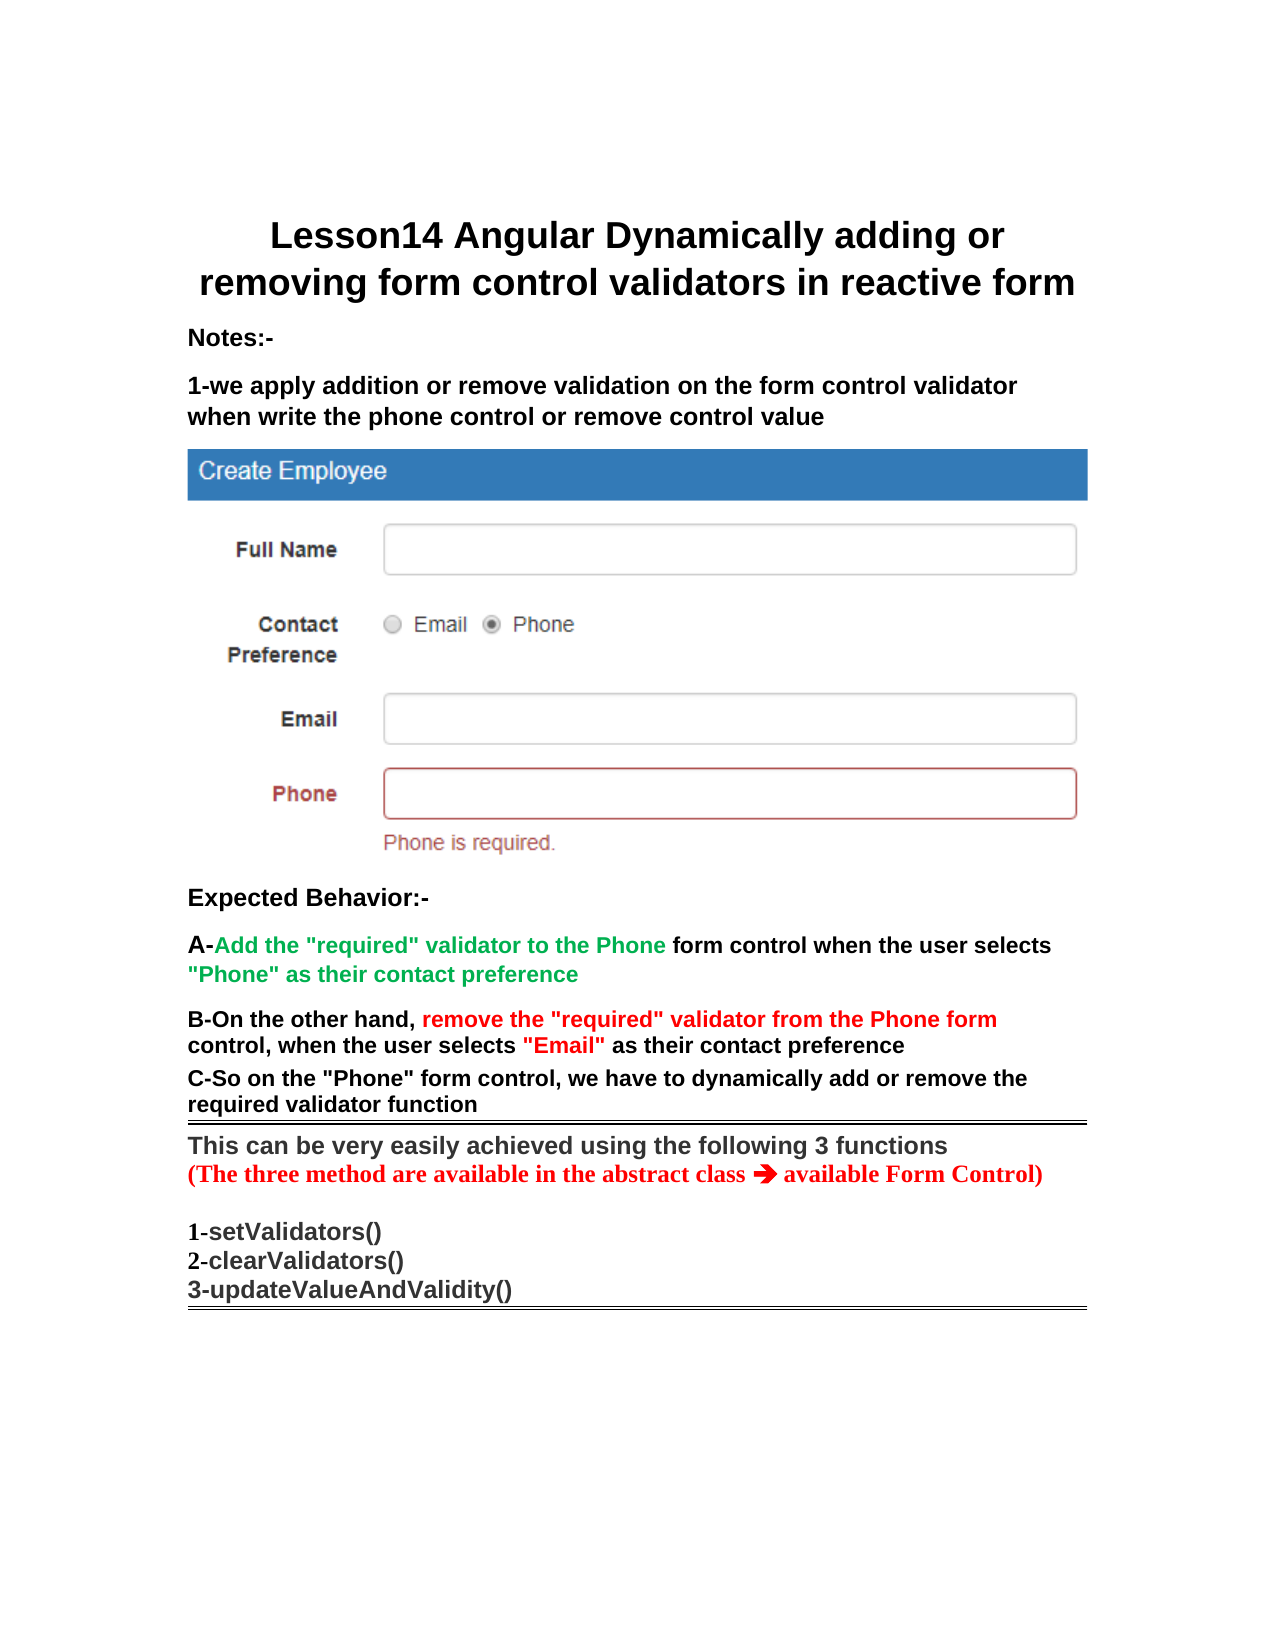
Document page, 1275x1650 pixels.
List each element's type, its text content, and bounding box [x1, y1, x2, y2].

text 3-updateValueAndValidity() [187, 1275, 1087, 1310]
text Notes:- [187, 323, 1087, 352]
text 1-setValidators() [187, 1217, 1087, 1246]
text 2-clearValidators() [187, 1246, 1087, 1275]
text C-So on the "Phone" form control, we have to dynamically add or remove the required validator function [187, 1065, 1087, 1124]
text A-Add the "required" validator to the Phone form control when the user selects "Phone" as their contact preference [187, 930, 1087, 987]
text Lesson14 Angular Dynamically adding or removing form control validators in reactive form [187, 213, 1087, 303]
picture [187, 449, 1088, 864]
text B-On the other hand, remove the "required" validator from the Phone form control, when the user selects "Email" as their contact preference [187, 1006, 1087, 1059]
text 1-we apply addition or remove validation on the form control validator when write the phone control or remove control value [187, 371, 1087, 431]
text This can be very easily achieved using the following 3 functions (The three method are available in the abstract class available Form Control) [187, 1131, 1087, 1188]
text Expected Behavior:- [187, 882, 1087, 911]
